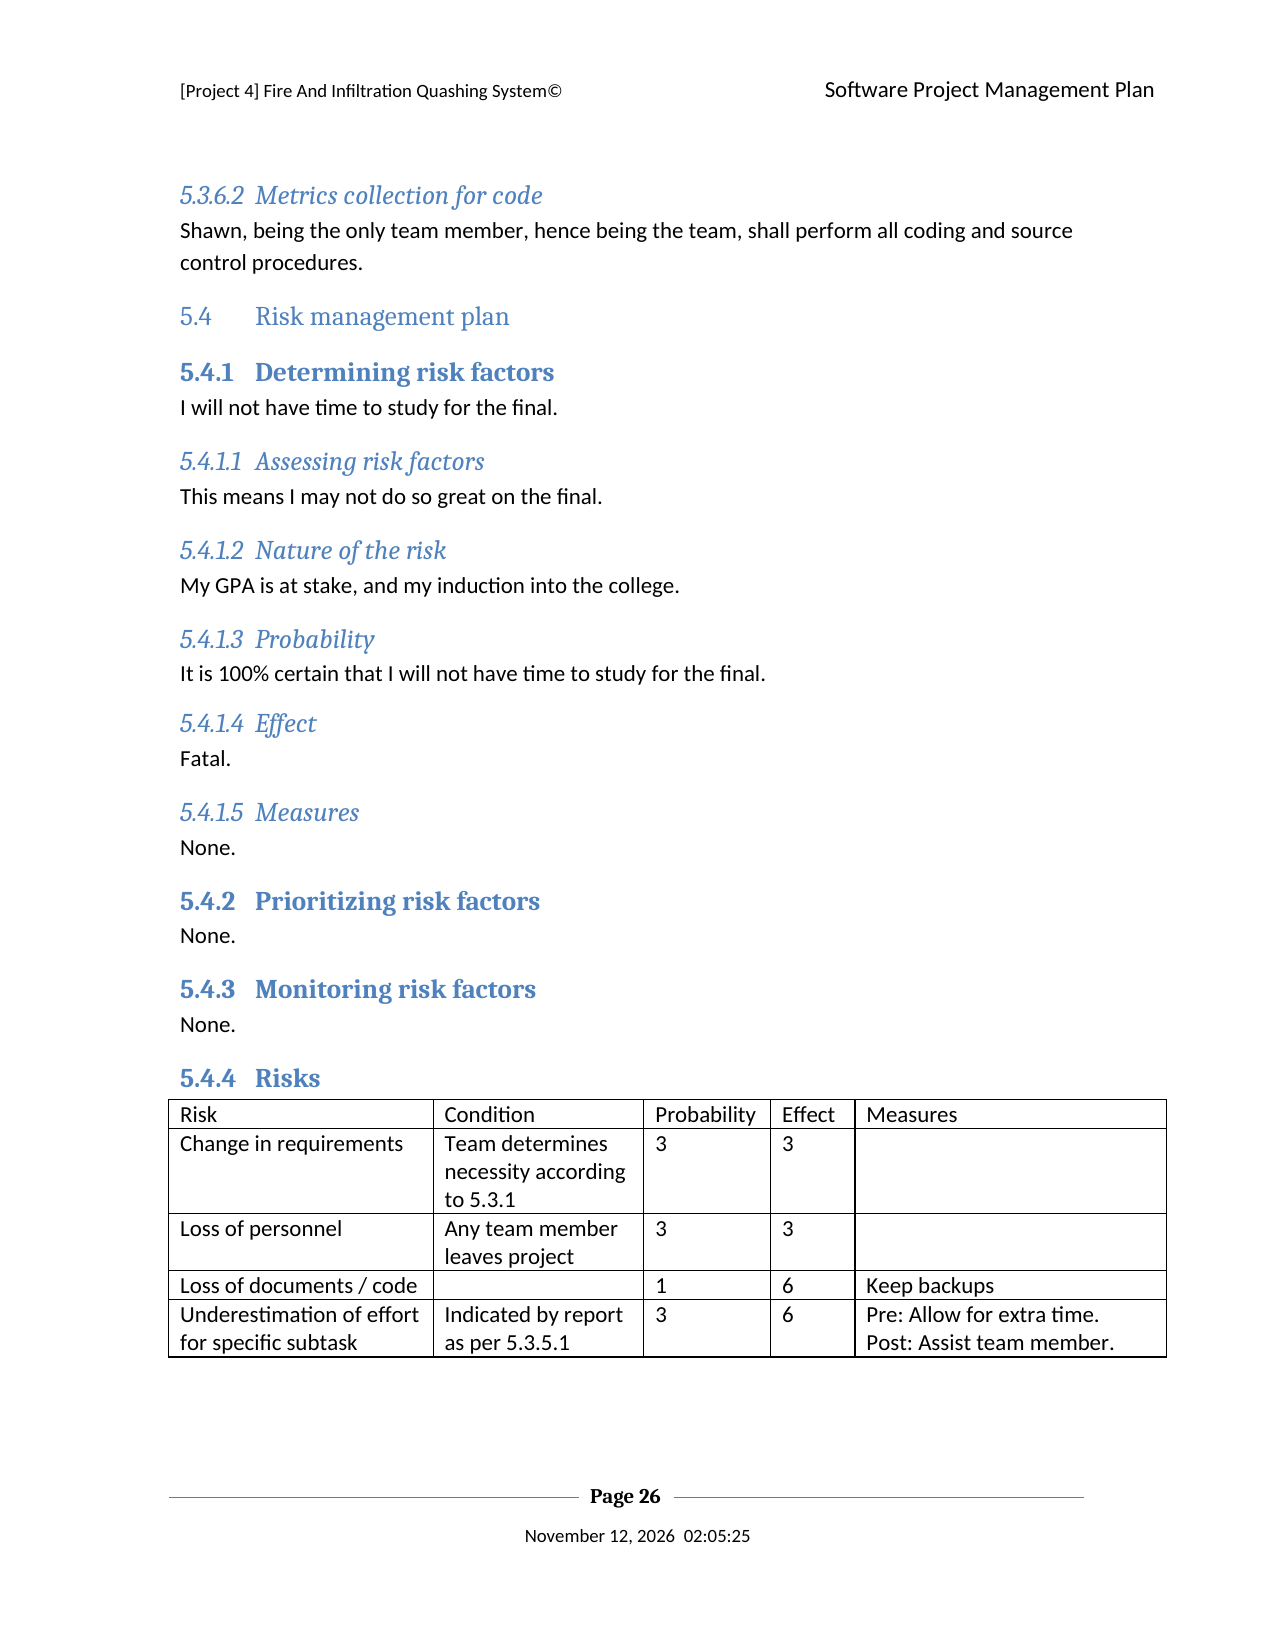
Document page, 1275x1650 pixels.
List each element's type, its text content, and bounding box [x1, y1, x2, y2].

table_cell 3 [644, 1300, 770, 1356]
table_cell Loss of personnel [169, 1214, 433, 1270]
list Measures [180, 797, 1095, 828]
list Determining risk factors [180, 357, 1095, 389]
table_cell Change in requirements [169, 1129, 433, 1213]
table_cell Loss of documents / code [169, 1271, 433, 1299]
table_cell [856, 1214, 1166, 1270]
list Monitoring risk factors [180, 974, 1095, 1006]
table_cell Pre: Allow for extra time. Post: Assist team member. [856, 1300, 1166, 1356]
table_cell 6 [771, 1271, 854, 1299]
table_cell 3 [644, 1129, 770, 1213]
table_cell 3 [771, 1129, 854, 1213]
text I will not have time to study for the final. [180, 393, 1095, 421]
table_cell 3 [644, 1214, 770, 1270]
list Risk management plan [180, 301, 1095, 332]
table_cell Any team member leaves project [434, 1214, 643, 1270]
list Nature of the risk [180, 535, 1095, 566]
list Assessing risk factors [180, 446, 1095, 477]
text It is 100% certain that I will not have time to study for the final. [180, 659, 1095, 687]
text This means I may not do so great on the final. [180, 482, 1095, 510]
table_cell Underestimation of effort for specific subtask [169, 1300, 433, 1356]
text Shawn, being the only team member, hence being the team, shall perform all coding and source control procedures. [180, 216, 1095, 276]
list Prioritizing risk factors [180, 886, 1095, 917]
text My GPA is at stake, and my induction into the college. [180, 571, 1095, 599]
table_header Effect [771, 1100, 854, 1128]
list Metrics collection for code [180, 180, 1095, 211]
table_cell 6 [771, 1300, 854, 1356]
list Effect [180, 708, 1095, 739]
text None. [180, 922, 1095, 949]
table_header Condition [434, 1100, 643, 1128]
table_header Measures [856, 1100, 1166, 1128]
table_cell Team determines necessity according to 5.3.1 [434, 1129, 643, 1213]
list Probability [180, 624, 1095, 655]
table_cell [856, 1129, 1166, 1213]
text Fatal. [180, 744, 1095, 772]
table_cell Keep backups [856, 1271, 1166, 1299]
table_header Risk [169, 1100, 433, 1128]
text None. [180, 833, 1095, 861]
table_header Probability [644, 1100, 770, 1128]
table_cell 3 [771, 1214, 854, 1270]
table_cell 1 [644, 1271, 770, 1299]
table_cell [434, 1271, 643, 1299]
table_cell Indicated by report as per 5.3.5.1 [434, 1300, 643, 1356]
list Risks [180, 1063, 1095, 1094]
text None. [180, 1010, 1095, 1038]
